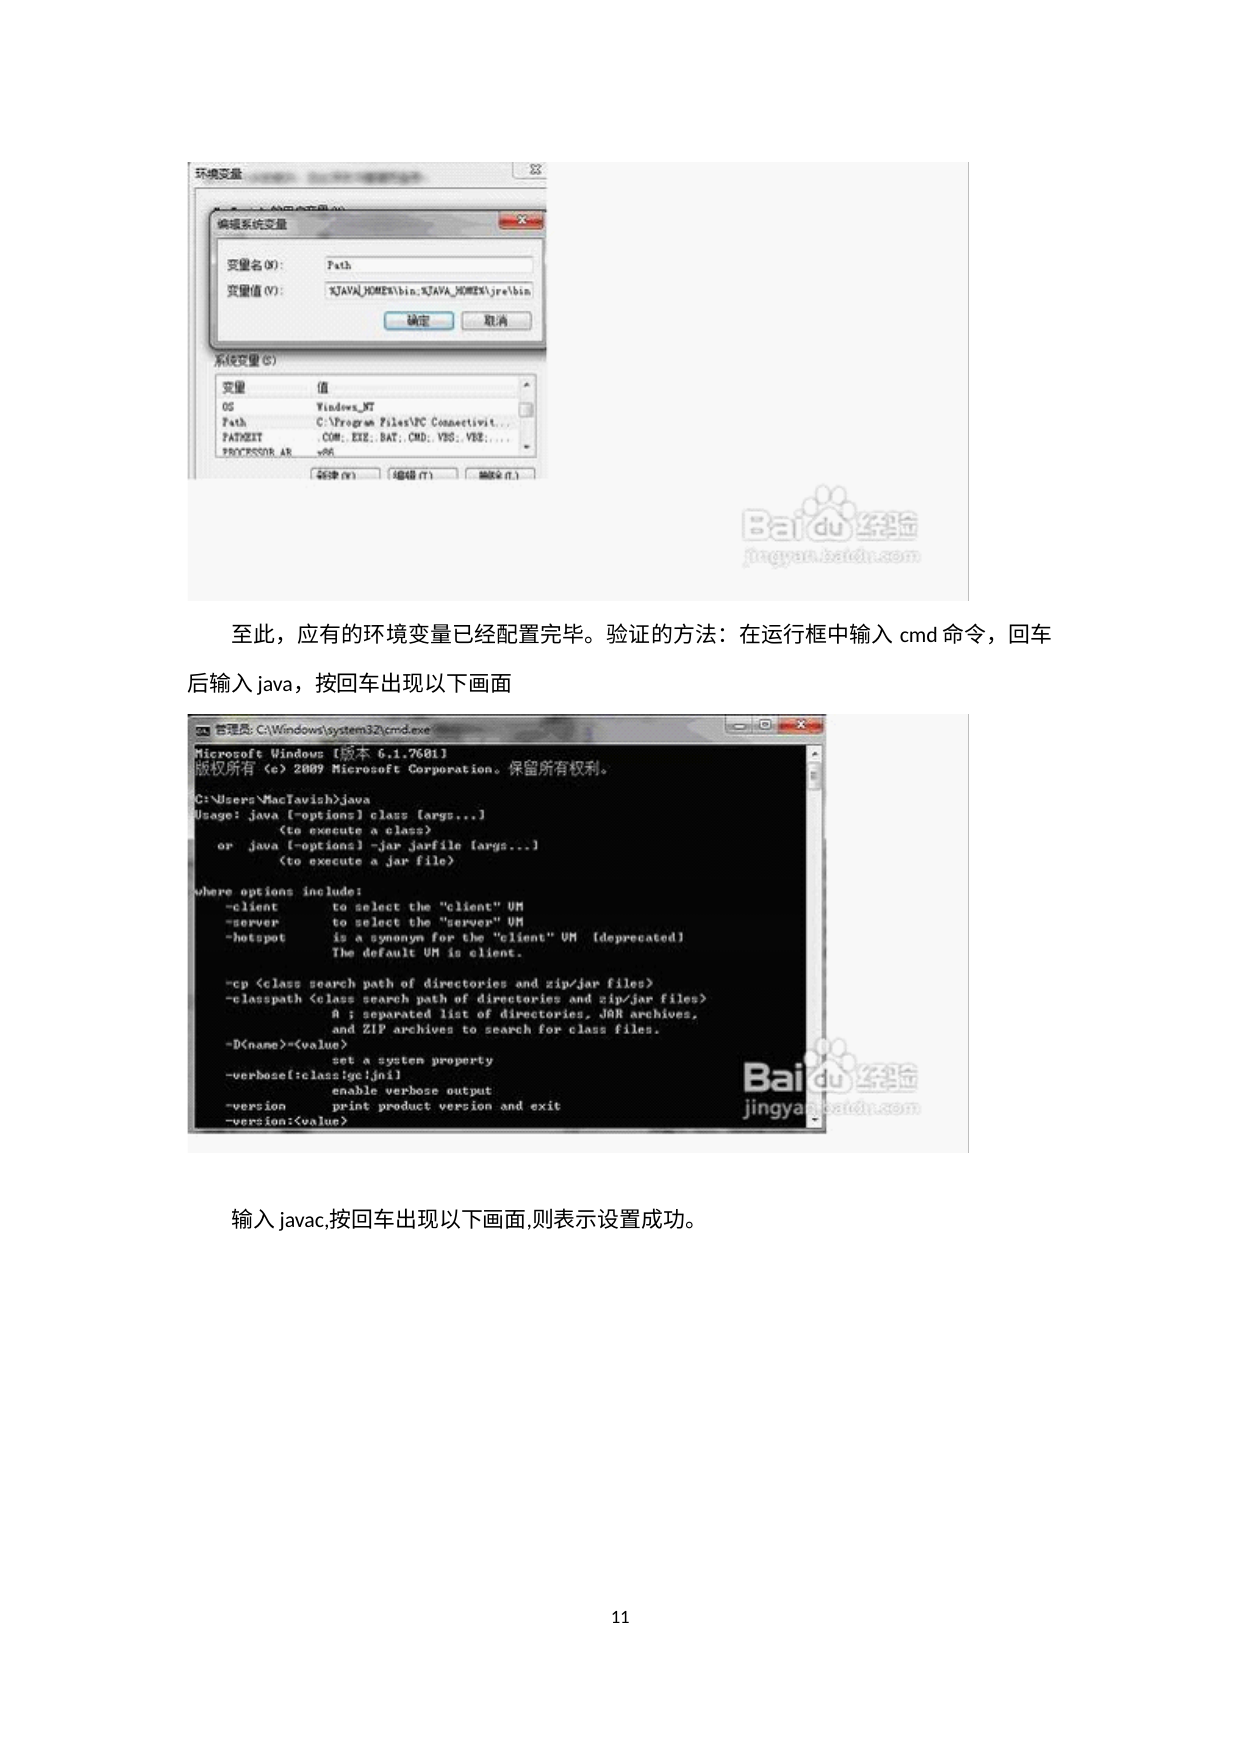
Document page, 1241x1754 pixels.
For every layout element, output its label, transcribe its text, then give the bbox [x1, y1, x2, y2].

text 至此，应有的环境变量已经配置完毕。验证的方法：在运行框中输入cmd命令，回车后输入java，按回车出现以下画面 [187, 617, 1053, 698]
picture [187, 714, 972, 1153]
text 输入javac,按回车出现以下画面,则表示设置成功。 [187, 1202, 1053, 1234]
picture [187, 162, 972, 601]
